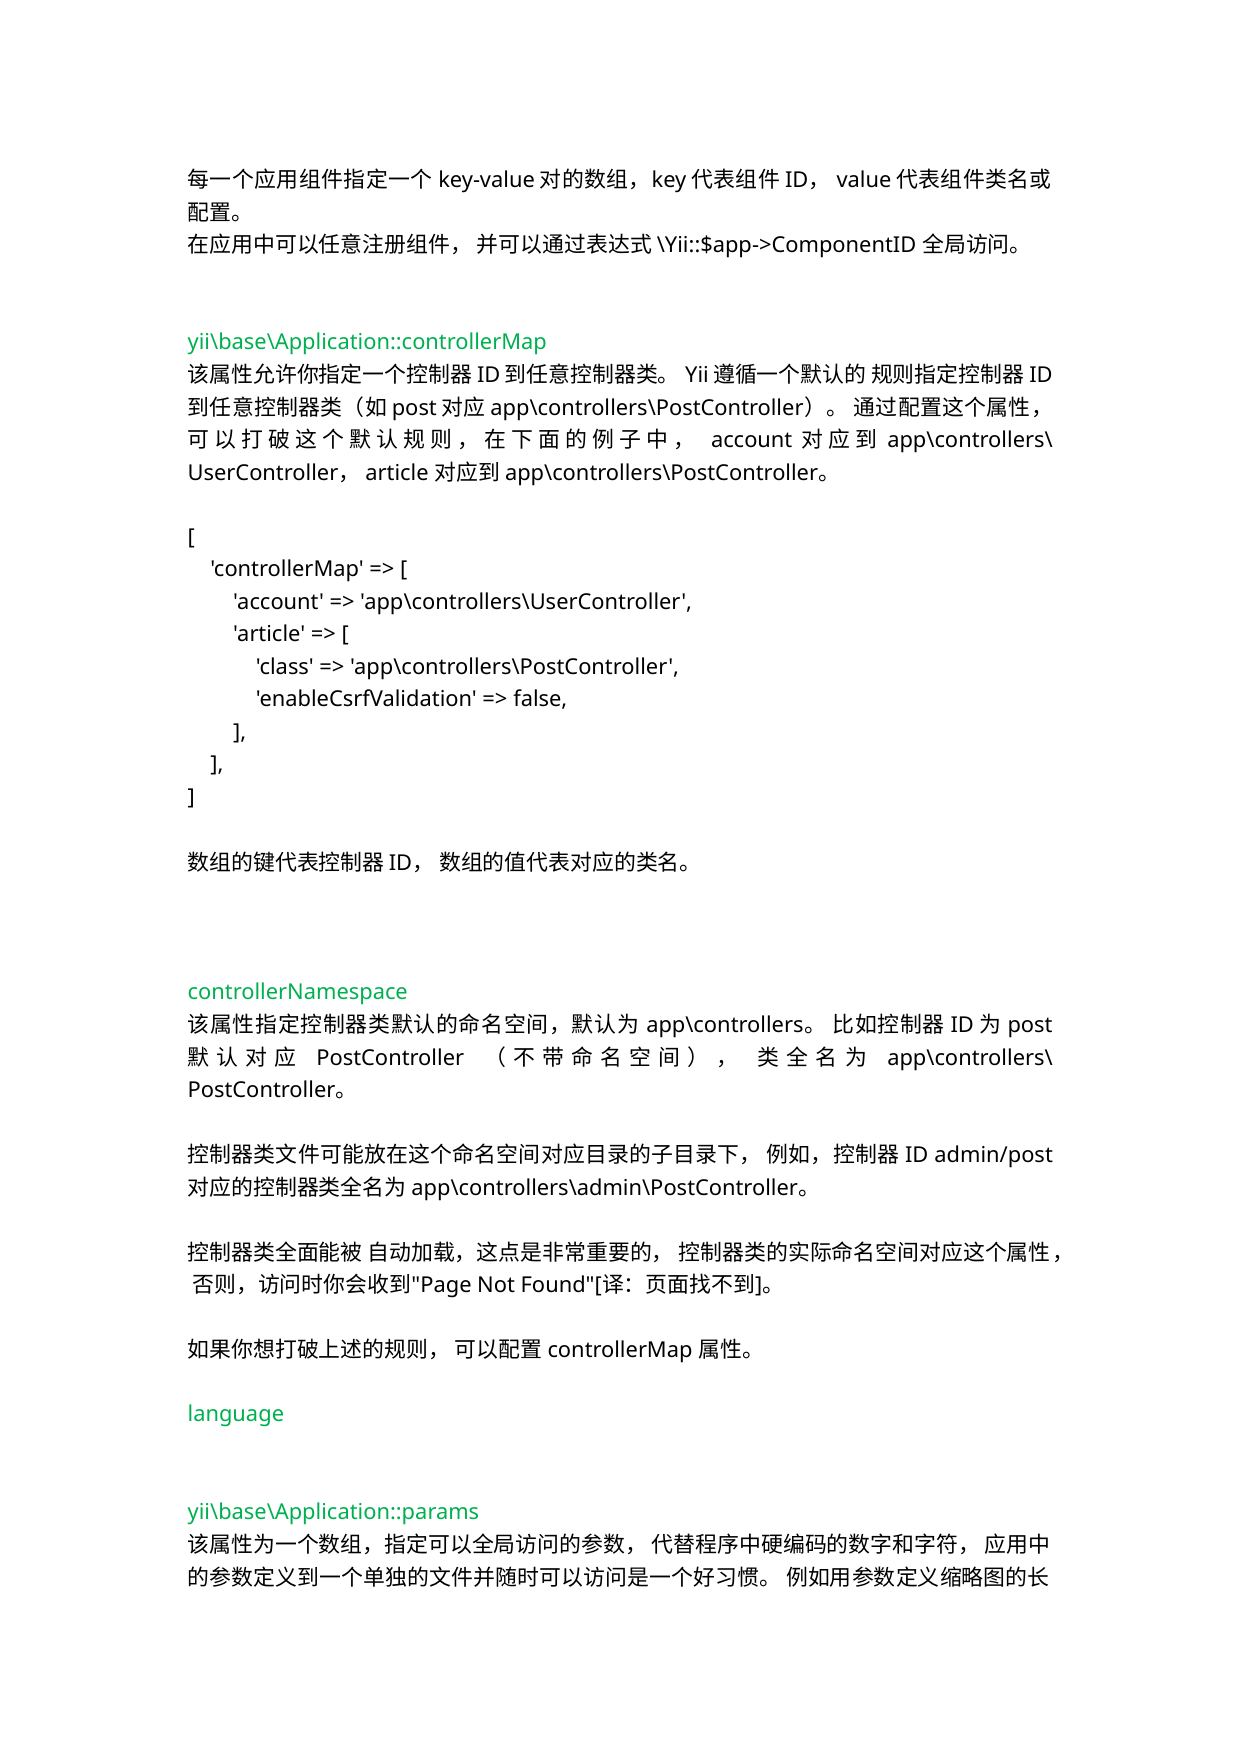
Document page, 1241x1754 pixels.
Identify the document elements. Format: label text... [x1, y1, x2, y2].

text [187, 1527, 1053, 1592]
text 每一个应用组件指定一个key-value对的数组，key代表组件ID， value代表组件类名或 配置。 [187, 162, 1053, 227]
text yii\base\Application::controllerMap [187, 324, 1053, 357]
text 该属性允许你指定一个控制器ID到任意控制器类。 Yii遵循一个默认的 规则指定控制器ID到任意控制器类（如post对应app\controllers\PostController）。 通过配置这个属性，可以打破这个默认规则，在下面的例子中， account对应到app\controllers\UserController， article 对应到 app\controllers\PostController。 [187, 357, 1053, 487]
text yii\base\Application::params [187, 1494, 1053, 1527]
text 'account' => 'app\controllers\UserController', [187, 584, 1053, 617]
text [ [187, 519, 1053, 552]
text ], [187, 747, 1053, 779]
text 'enableCsrfValidation' => false, [187, 682, 1053, 714]
text 'article' => [ [187, 617, 1053, 649]
text 如果你想打破上述的规则， 可以配置 controllerMap 属性。 [187, 1332, 1053, 1364]
text 'controllerMap' => [ [187, 552, 1053, 584]
text 数组的键代表控制器ID， 数组的值代表对应的类名。 [187, 844, 1053, 877]
text 'class' => 'app\controllers\PostController', [187, 649, 1053, 682]
text controllerNamespace [187, 974, 1053, 1007]
text language [187, 1397, 1053, 1429]
text ], [187, 714, 1053, 747]
text ] [187, 779, 1053, 812]
text 该属性指定控制器类默认的命名空间，默认为app\controllers。 比如控制器ID为 post 默认对应 PostController （不带命名空间）， 类全名为 app\controllers\PostController。 [187, 1007, 1053, 1104]
text 控制器类文件可能放在这个命名空间对应目录的子目录下， 例如，控制器ID admin/post 对应的控制器类全名为 app\controllers\admin\PostController。 [187, 1137, 1053, 1202]
text 控制器类全面能被 自动加载，这点是非常重要的， 控制器类的实际命名空间对应这个属性， 否则，访问时你会收到"Page Not Found"[译：页面找不到]。 [187, 1234, 1053, 1299]
text 在应用中可以任意注册组件， 并可以通过表达式 \Yii::$app->ComponentID 全局访问。 [187, 227, 1053, 259]
